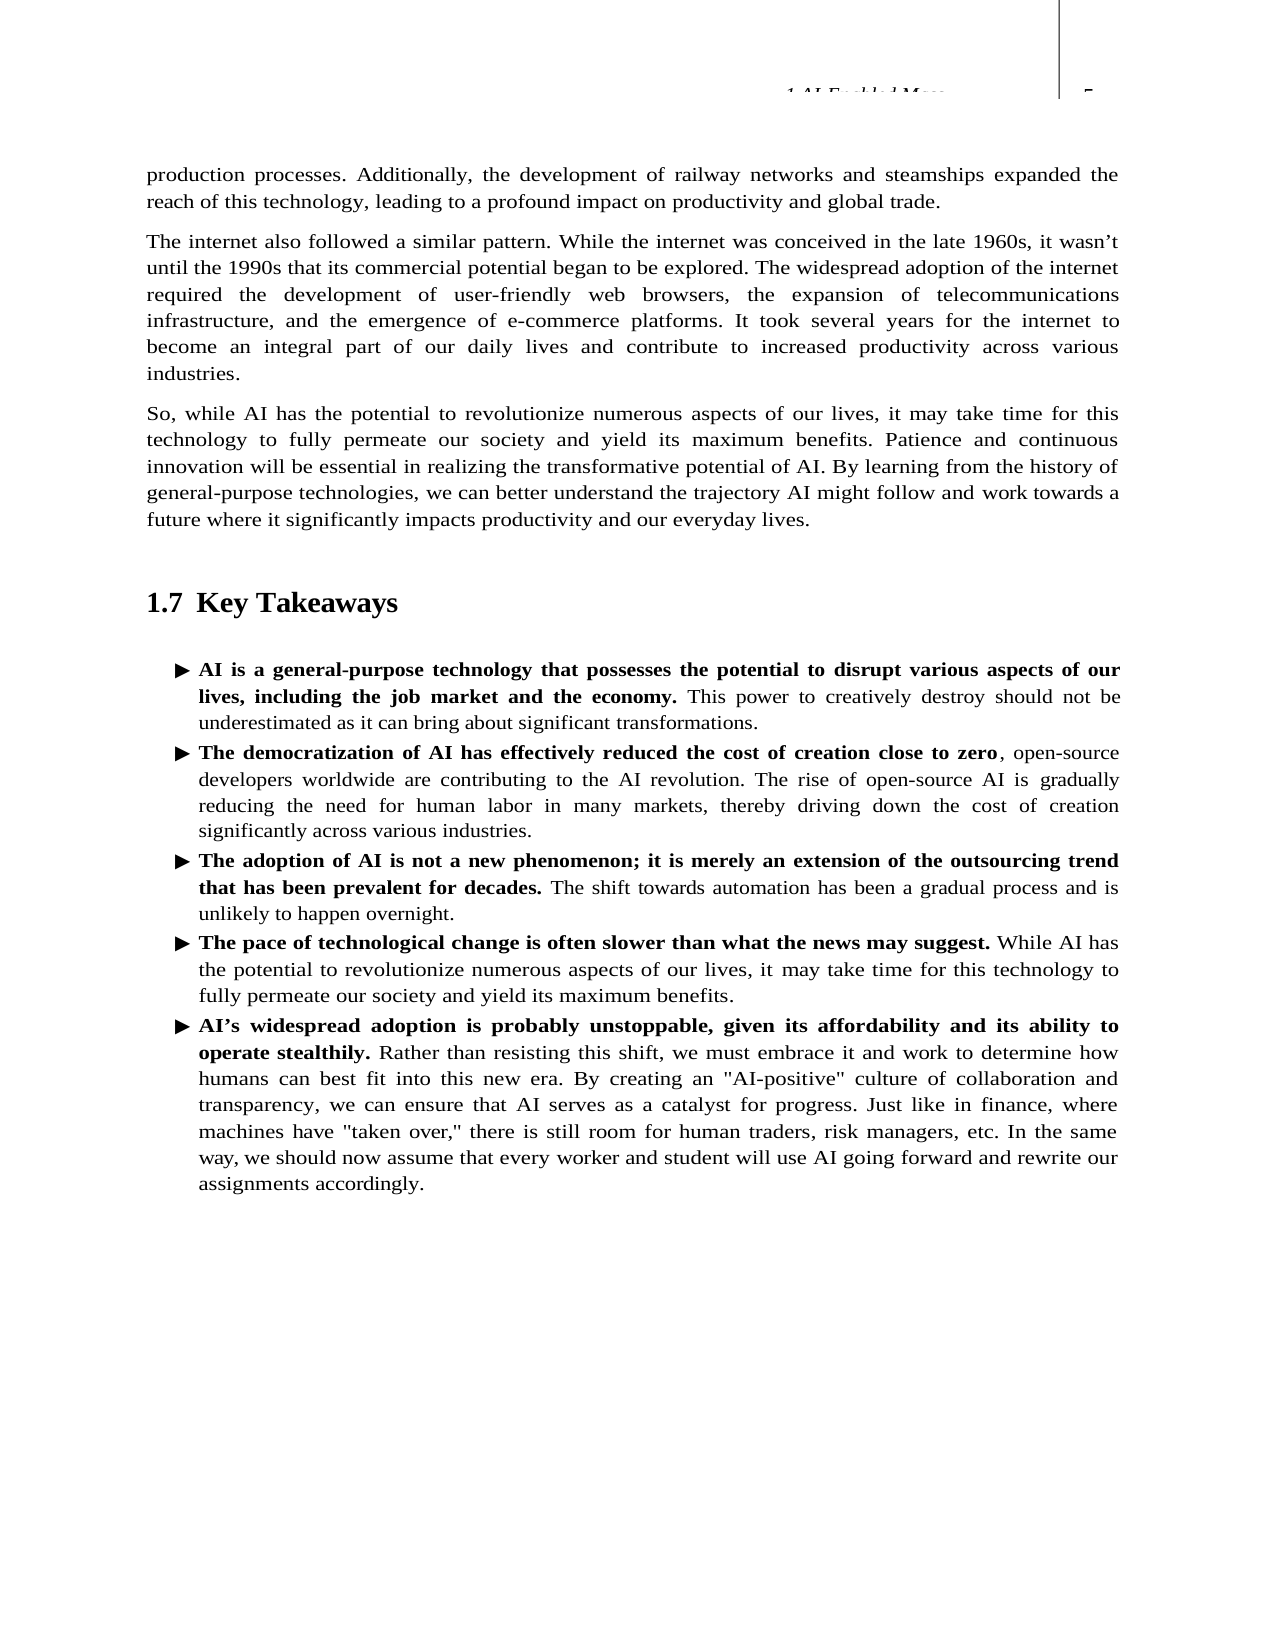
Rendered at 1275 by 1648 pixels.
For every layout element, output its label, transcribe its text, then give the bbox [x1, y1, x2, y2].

list AI’s widespread adoption is probably unstoppable, given its affordability and its ability to operate stealthily. Rather than resisting this shift, we must embrace it and work to determine how humans can best fit into this new era. By creating an "AI-positive" culture of collaboration and transparency, we can ensure that AI serves as a catalyst for progress. Just like in finance, where machines have "taken over," there is still room for human traders, risk managers, etc. In the same way, we should now assume that every worker and student will use AI going forward and rewrite our assignments accordingly. [175, 1011, 1119, 1195]
list The adoption of AI is not a new phenomenon; it is merely an extension of the outsourcing trend that has been prevalent for decades. The shift towards automation has been a gradual process and is unlikely to happen overnight. [175, 846, 1119, 924]
text So, while AI has the potential to revolutionize numerous aspects of our lives, it may take time for this technology to fully permeate our society and yield its maximum benefits. Patience and continuous innovation will be essential in realizing the transformative potential of AI. By learning from the history of general-purpose technologies, we can better understand the trajectory AI might follow and work towards a future where it significantly impacts productivity and our everyday lives. [146, 402, 1119, 531]
text The internet also followed a similar pattern. While the internet was conceived in the late 1960s, it wasn’t until the 1990s that its commercial potential began to be explored. The widespread adoption of the internet required the development of user-friendly web browsers, the expansion of telecommunications infrastructure, and the emergence of e-commerce platforms. It took several years for the internet to become an integral part of our daily lives and contribute to increased productivity across various industries. [146, 230, 1119, 385]
list The democratization of AI has effectively reduced the cost of creation close to zero, open-source developers worldwide are contributing to the AI revolution. The rise of open-source AI is gradually reducing the need for human labor in many markets, thereby driving down the cost of creation significantly across various industries. [175, 738, 1119, 842]
list AI is a general-purpose technology that possesses the potential to disrupt various aspects of our lives, including the job market and the economy. This power to creatively destroy should not be underestimated as it can bring about significant transformations. [175, 656, 1121, 734]
subtitle Key Takeaways [146, 585, 1194, 619]
text production processes. Additionally, the development of railway networks and steamships expanded the reach of this technology, leading to a profound impact on productivity and global trade. [146, 163, 1119, 213]
list The pace of technological change is often slower than what the news may suggest. While AI has the potential to revolutionize numerous aspects of our lives, it may take time for this technology to fully permeate our society and yield its maximum benefits. [175, 928, 1119, 1007]
